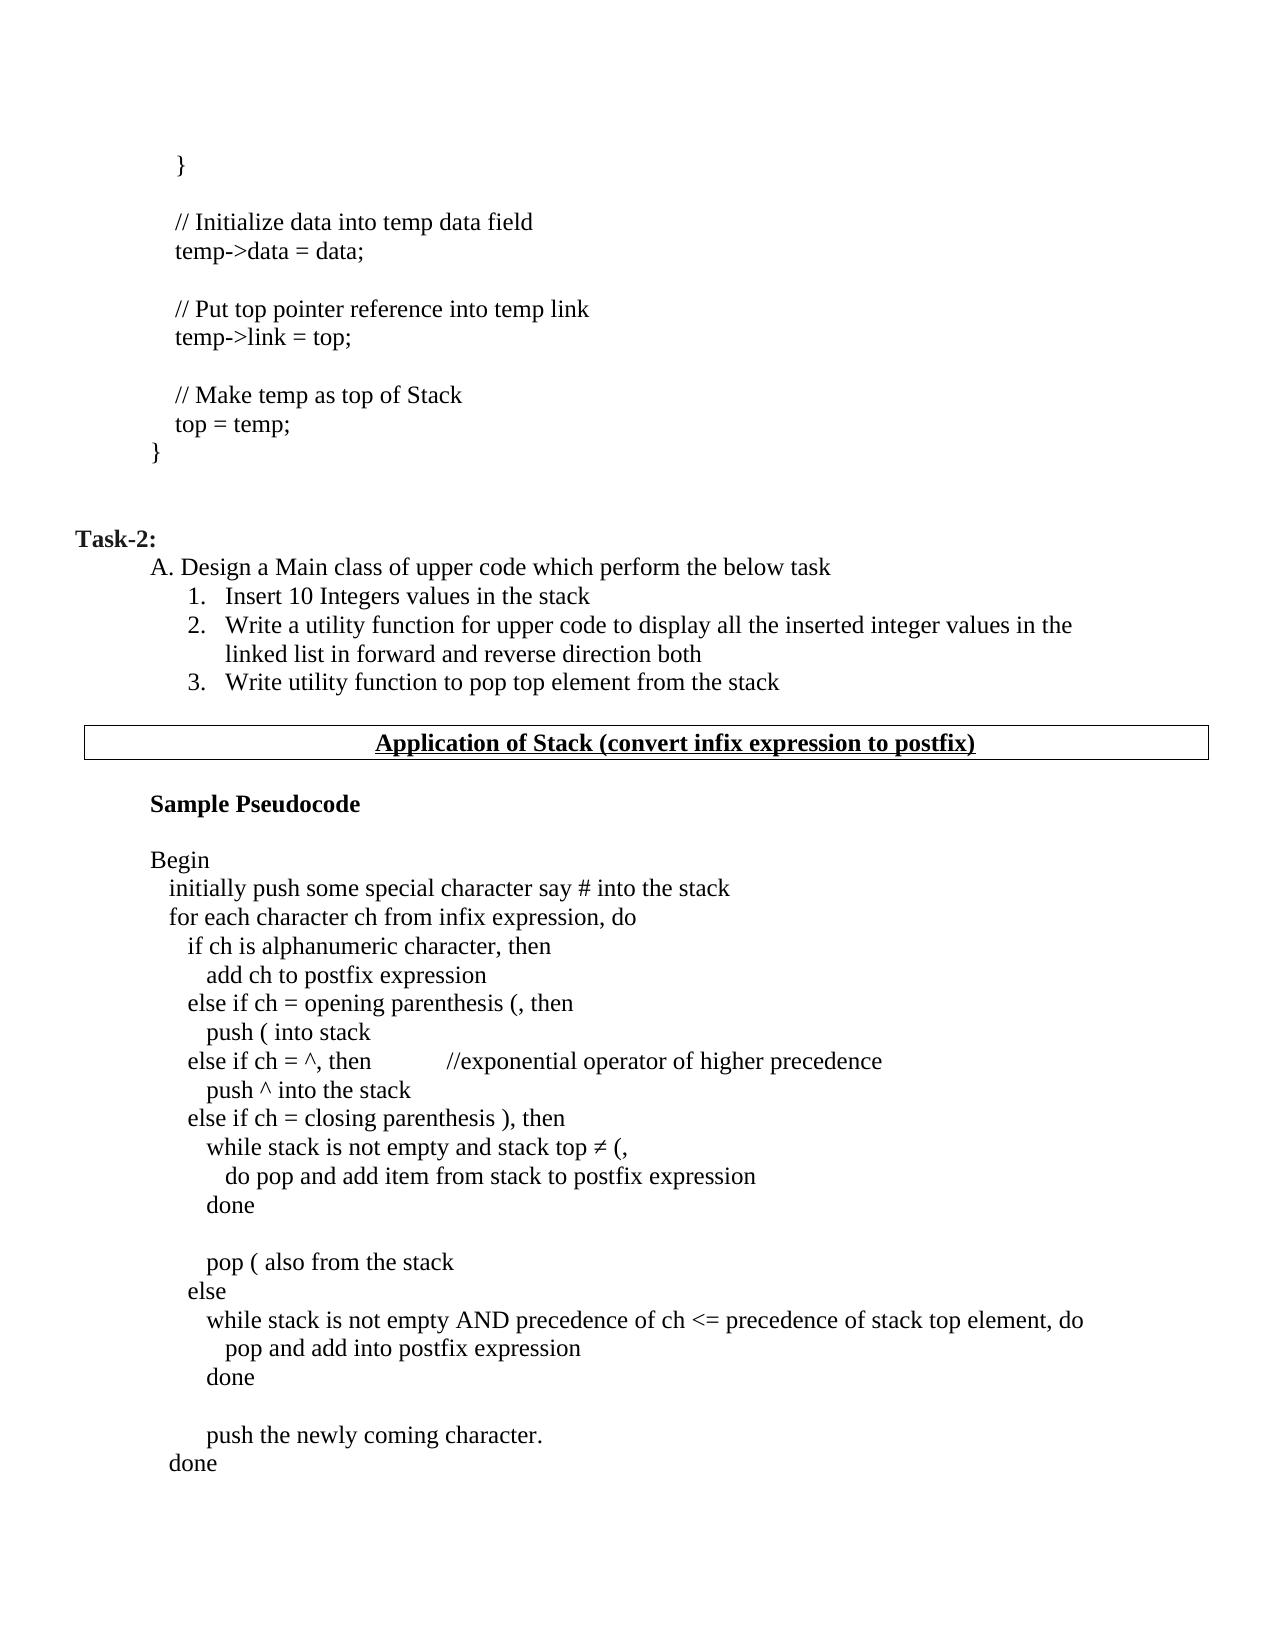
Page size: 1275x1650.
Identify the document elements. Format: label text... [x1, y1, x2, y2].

text top = temp; [150, 409, 1125, 437]
text Begin [150, 845, 1200, 873]
text initially push some special character say # into the stack [150, 873, 1200, 902]
text A. Design a Main class of upper code which perform the below task [150, 552, 1125, 581]
text while stack is not empty and stack top ≠ (, [150, 1132, 1200, 1161]
text else if ch = ^, then //exponential operator of higher precedence [150, 1046, 1200, 1075]
text temp->link = top; [150, 322, 1125, 351]
text } [150, 150, 1125, 179]
text done [150, 1362, 1200, 1391]
text if ch is alphanumeric character, then [150, 931, 1200, 960]
text temp->data = data; [150, 236, 1125, 265]
text // Initialize data into temp data field [150, 207, 1125, 236]
text while stack is not empty AND precedence of ch <= precedence of stack top element, do [150, 1305, 1200, 1333]
text // Put top pointer reference into temp link [150, 294, 1125, 322]
text do pop and add item from stack to postfix expression [150, 1161, 1200, 1190]
text done [150, 1448, 1200, 1477]
text push ^ into the stack [150, 1075, 1200, 1103]
text add ch to postfix expression [150, 960, 1200, 988]
text else [150, 1276, 1200, 1305]
list Write a utility function for upper code to display all the inserted integer values in the linked list in forward and reverse direction both [187, 610, 1125, 667]
text push ( into stack [150, 1017, 1200, 1046]
text Sample Pseudocode [150, 789, 1125, 817]
list Insert 10 Integers values in the stack [187, 581, 1125, 610]
text else if ch = closing parenthesis ), then [150, 1103, 1200, 1132]
text push the newly coming character. [150, 1420, 1200, 1448]
text pop ( also from the stack [150, 1247, 1200, 1276]
text done [150, 1190, 1200, 1218]
text } [150, 437, 1125, 466]
list Write utility function to pop top element from the stack [187, 667, 1125, 696]
text else if ch = opening parenthesis (, then [150, 988, 1200, 1017]
text // Make temp as top of Stack [150, 380, 1125, 409]
text for each character ch from infix expression, do [150, 902, 1200, 931]
list Application of Stack (convert infix expression to postfix) [85, 726, 1208, 759]
text pop and add into postfix expression [150, 1333, 1200, 1362]
text Task-2: [75, 524, 1200, 552]
